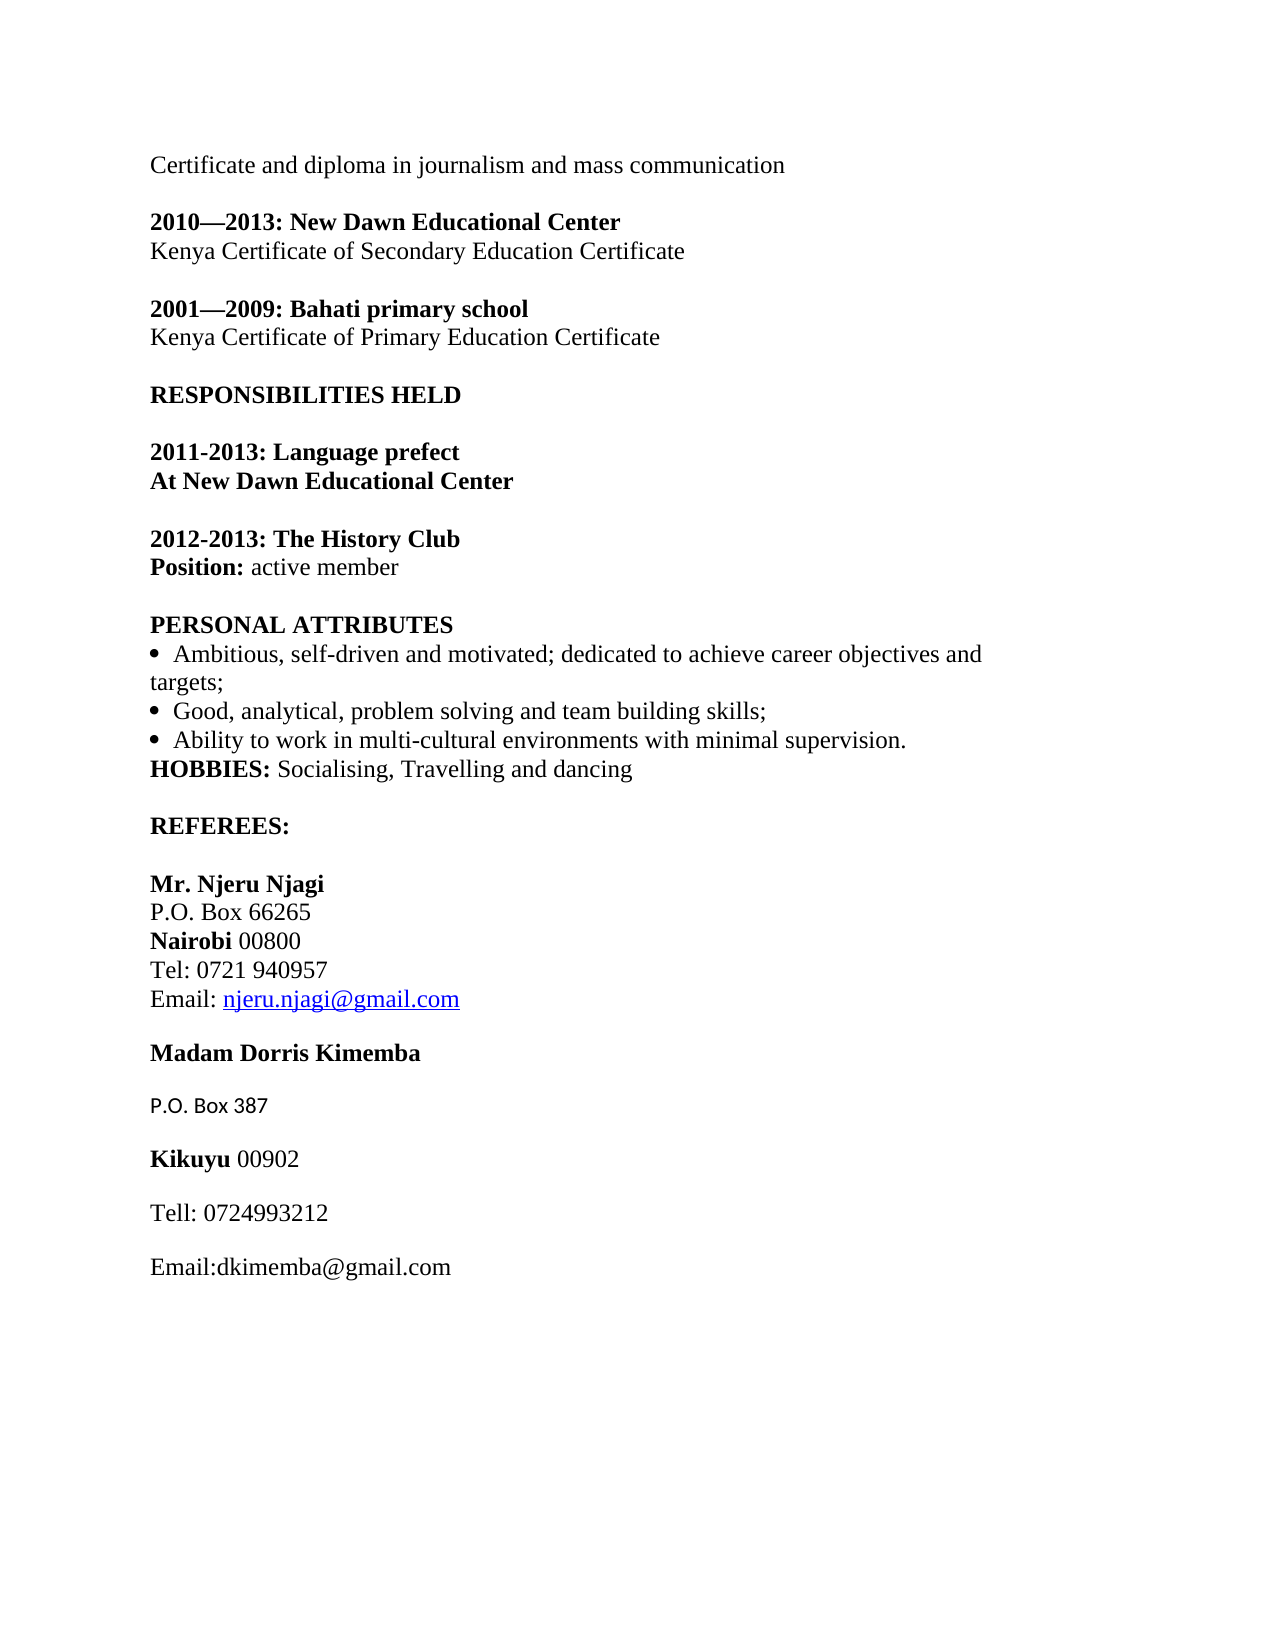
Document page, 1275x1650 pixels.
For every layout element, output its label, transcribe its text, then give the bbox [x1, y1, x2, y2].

text Kenya Certificate of Primary Education Certificate [150, 322, 1125, 351]
text RESPONSIBILITIES HELD [150, 380, 1125, 409]
text 2012-2013: The History Club [150, 524, 1125, 552]
text At New Dawn Educational Center [150, 466, 1125, 495]
text Email:dkimemba@gmail.com [150, 1252, 1125, 1281]
text Position: active member [150, 552, 1125, 581]
text Certificate and diploma in journalism and mass communication [150, 150, 1125, 179]
text Kenya Certificate of Secondary Education Certificate [150, 236, 1125, 265]
text 2010—2013: New Dawn Educational Center [150, 207, 1125, 236]
text Tel: 0721 940957 [150, 955, 1125, 984]
text P.O. Box 66265 [150, 897, 1125, 926]
text PERSONAL ATTRIBUTES [150, 610, 1125, 639]
text HOBBIES: Socialising, Travelling and dancing [150, 754, 1125, 782]
text 2011-2013: Language prefect [150, 437, 1125, 466]
text Ambitious, self-driven and motivated; dedicated to achieve career objectives and [150, 639, 1125, 667]
text Good, analytical, problem solving and team building skills; [150, 696, 1125, 725]
text Madam Dorris Kimemba [150, 1038, 1125, 1066]
text Email: njeru.njagi@gmail.com [150, 984, 1125, 1012]
text Tell: 0724993212 [150, 1198, 1125, 1227]
text Mr. Njeru Njagi [150, 869, 1125, 897]
text 2001—2009: Bahati primary school [150, 294, 1125, 322]
text P.O. Box 387 [150, 1091, 1125, 1119]
text REFEREES: [150, 811, 1125, 840]
text Kikuyu 00902 [150, 1144, 1125, 1173]
text targets; [150, 667, 1125, 696]
text Nairobi 00800 [150, 926, 1125, 955]
text Ability to work in multi-cultural environments with minimal supervision. [150, 725, 1125, 754]
